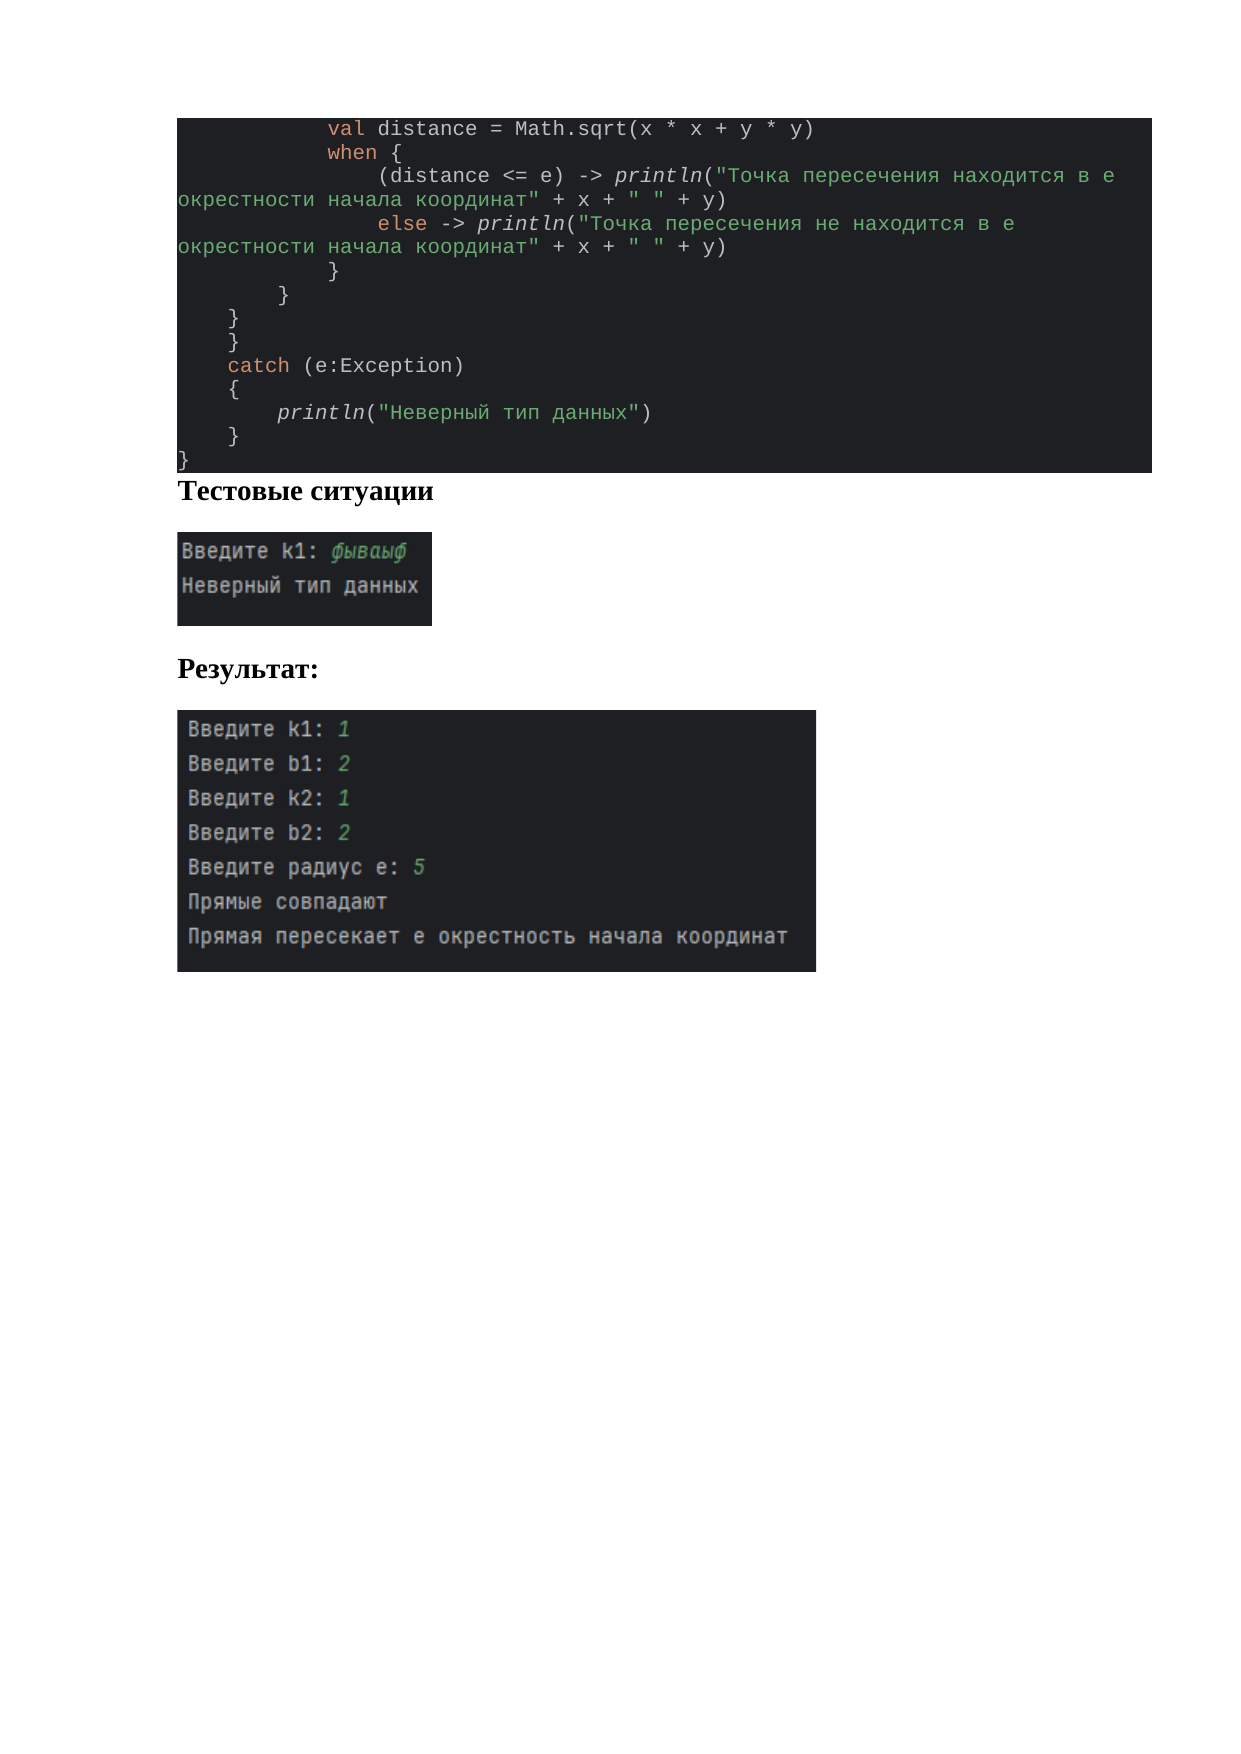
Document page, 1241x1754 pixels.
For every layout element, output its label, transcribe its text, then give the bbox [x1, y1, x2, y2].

text Тестовые ситуации [177, 473, 1152, 506]
text Результат: [177, 651, 1152, 684]
picture [177, 532, 432, 626]
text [177, 118, 1152, 473]
picture [177, 710, 817, 972]
